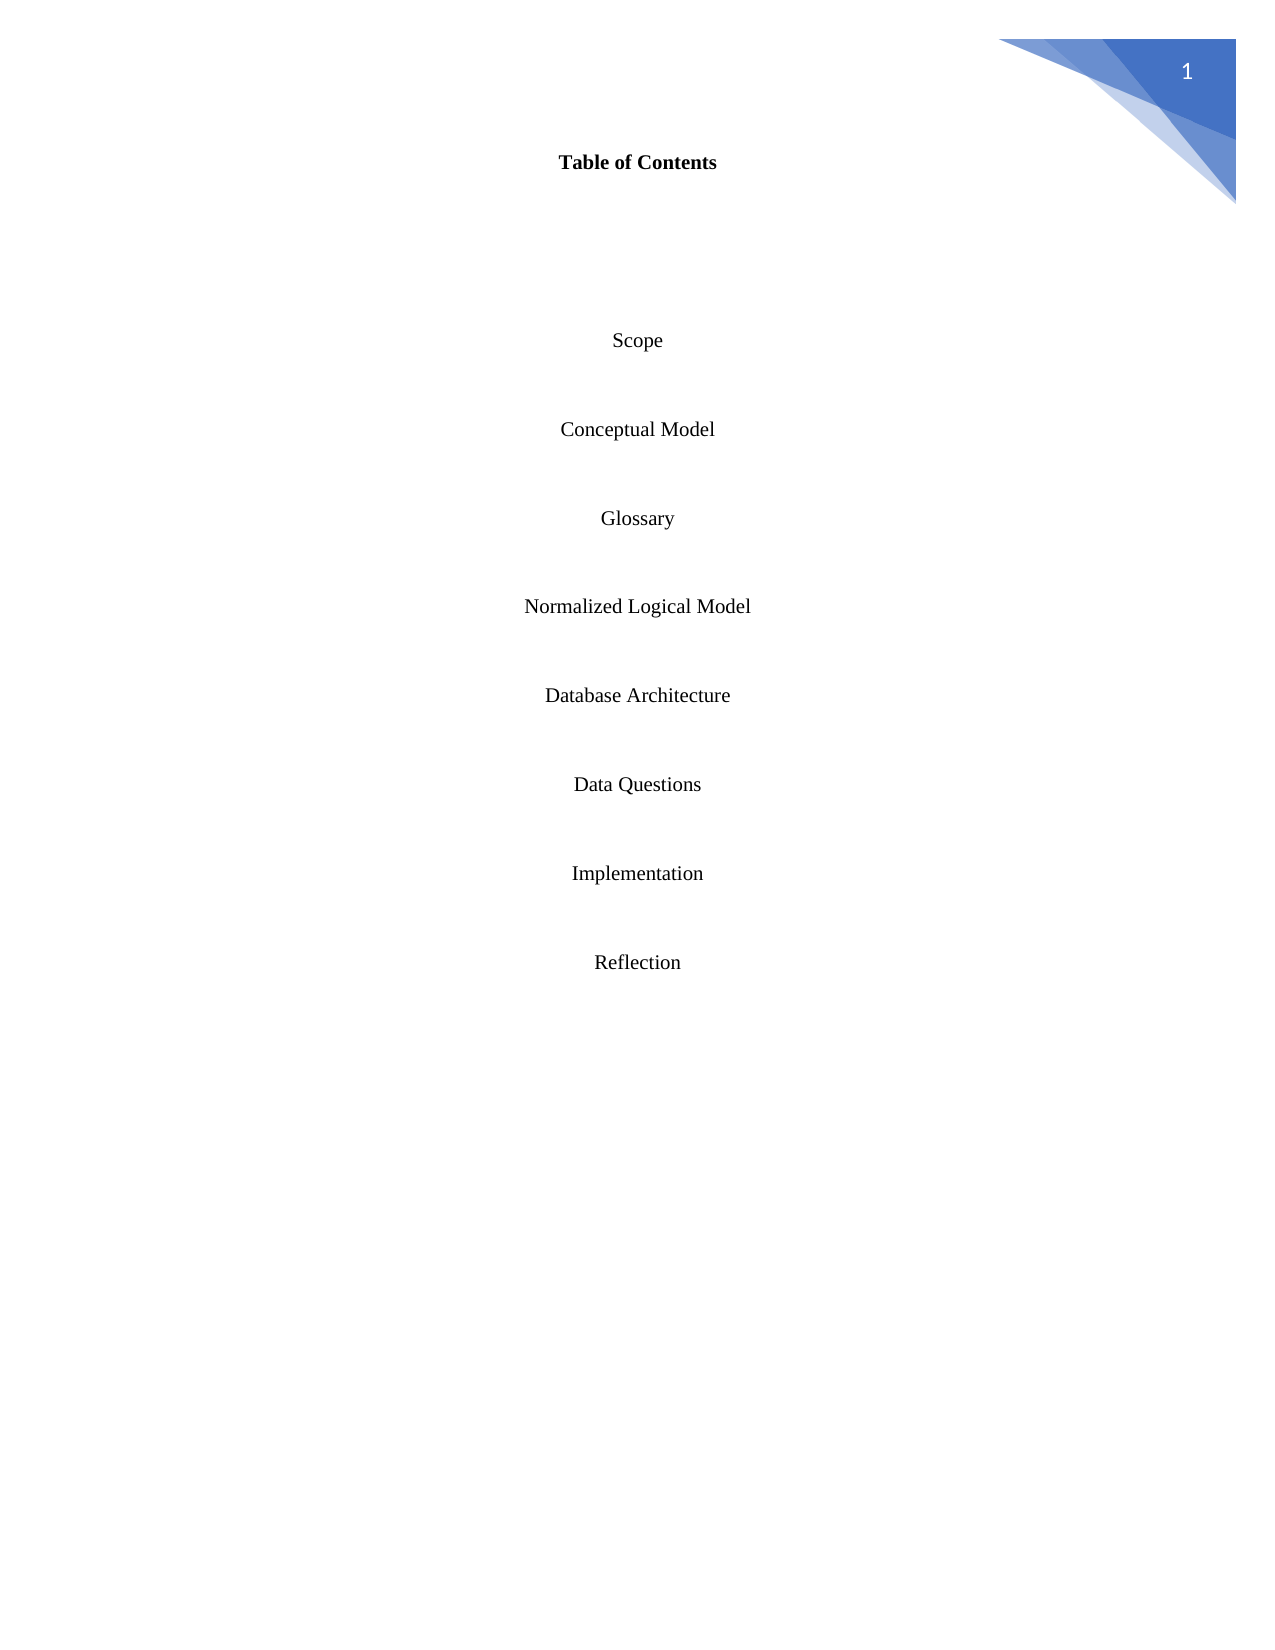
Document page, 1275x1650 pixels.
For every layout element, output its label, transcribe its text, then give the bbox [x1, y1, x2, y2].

text Data Questions [150, 772, 1125, 796]
text Table of Contents [150, 150, 1125, 174]
text Normalized Logical Model [150, 594, 1125, 618]
text Scope [150, 328, 1125, 352]
text Reflection [150, 950, 1125, 974]
text Implementation [150, 861, 1125, 885]
text Glossary [150, 505, 1125, 529]
text Conceptual Model [150, 417, 1125, 441]
text Database Architecture [150, 683, 1125, 707]
picture [997, 39, 1236, 205]
